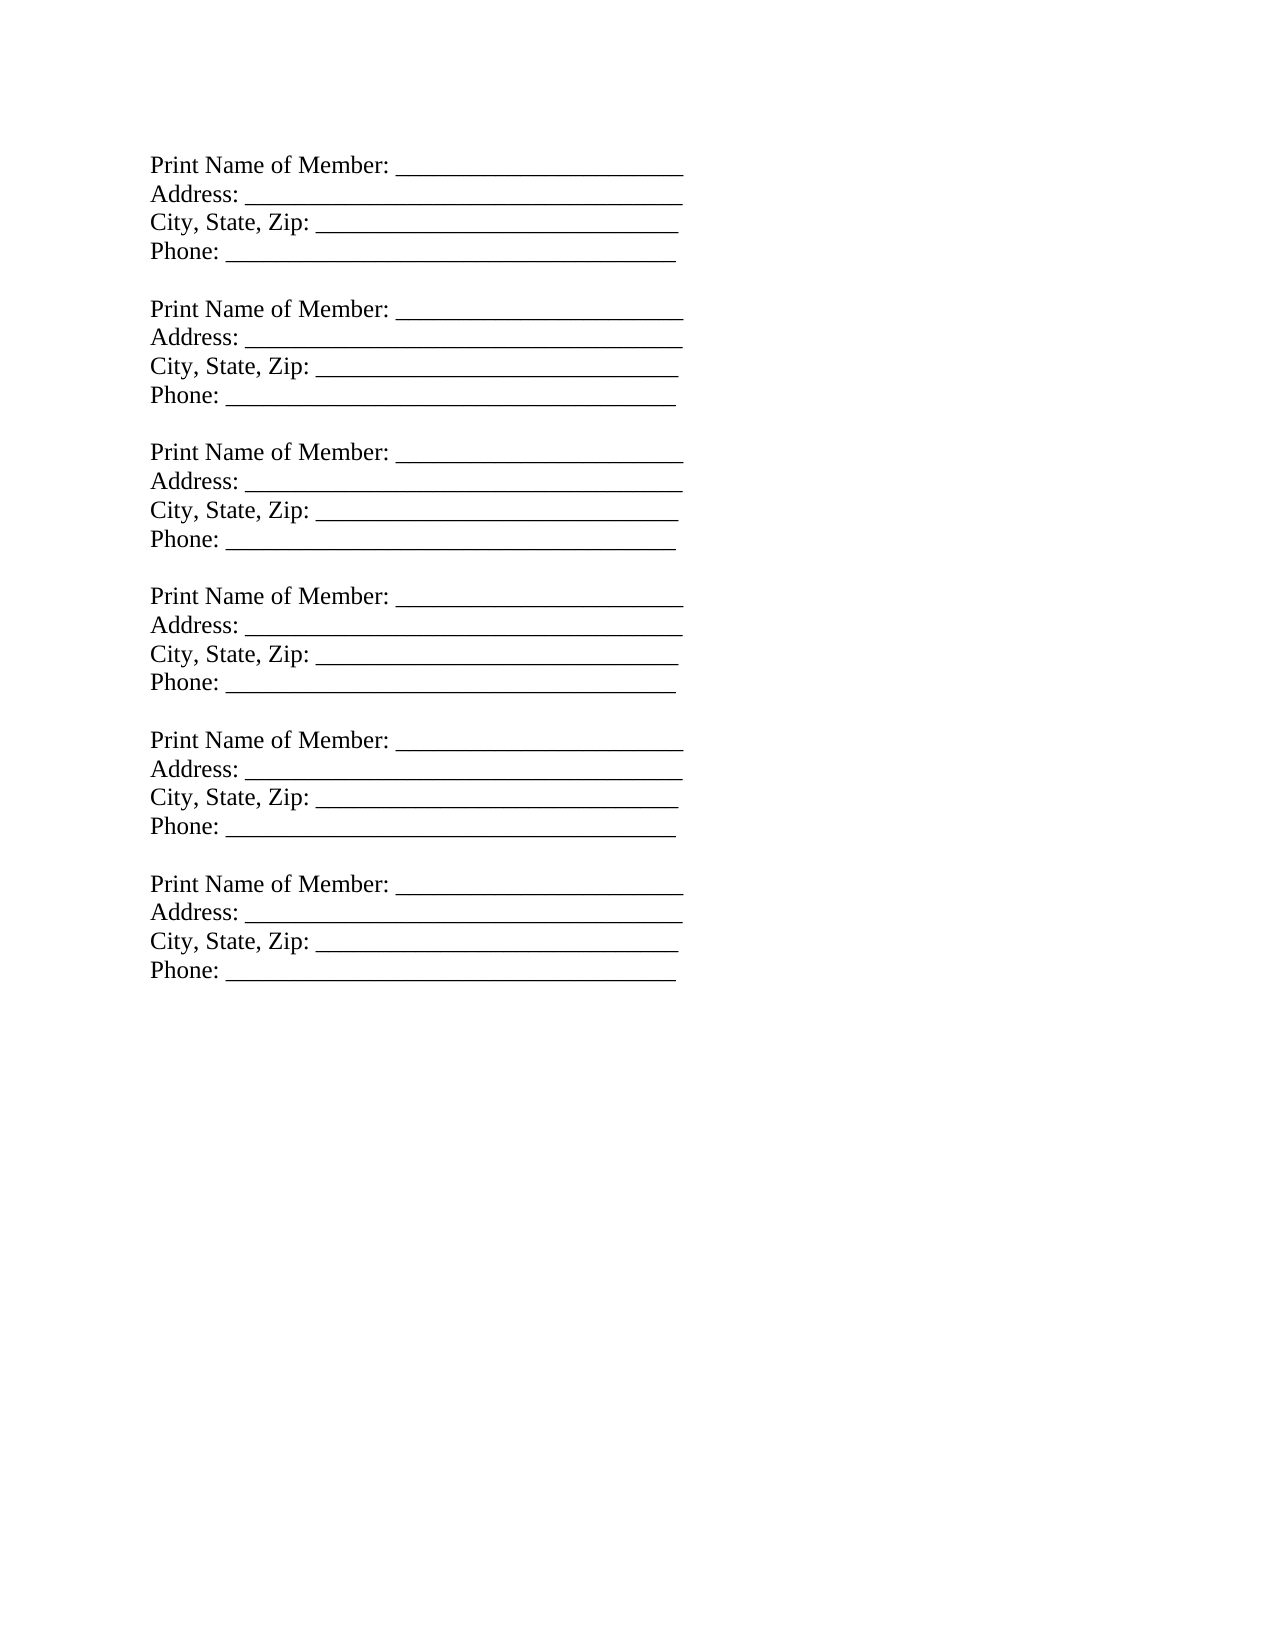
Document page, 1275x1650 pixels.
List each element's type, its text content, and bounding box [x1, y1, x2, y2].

text City, State, Zip: _____________________________ [150, 495, 1125, 524]
text Phone: ____________________________________ [150, 811, 1125, 840]
text Phone: ____________________________________ [150, 524, 1125, 552]
text Phone: ____________________________________ [150, 236, 1125, 265]
text Print Name of Member: _______________________ [150, 725, 1125, 754]
text Address: ___________________________________ [150, 754, 1125, 782]
text Print Name of Member: _______________________ [150, 869, 1125, 897]
text Address: ___________________________________ [150, 179, 1125, 207]
text Print Name of Member: _______________________ [150, 581, 1125, 610]
text Phone: ____________________________________ [150, 380, 1125, 409]
text Phone: ____________________________________ [150, 667, 1125, 696]
text Address: ___________________________________ [150, 897, 1125, 926]
text City, State, Zip: _____________________________ [150, 639, 1125, 667]
text Print Name of Member: _______________________ [150, 437, 1125, 466]
text Address: ___________________________________ [150, 610, 1125, 639]
text Phone: ____________________________________ [150, 955, 1125, 984]
text Print Name of Member: _______________________ [150, 150, 1125, 179]
text City, State, Zip: _____________________________ [150, 351, 1125, 380]
text City, State, Zip: _____________________________ [150, 926, 1125, 955]
text Print Name of Member: _______________________ [150, 294, 1125, 322]
text City, State, Zip: _____________________________ [150, 782, 1125, 811]
text Address: ___________________________________ [150, 466, 1125, 495]
text Address: ___________________________________ [150, 322, 1125, 351]
text City, State, Zip: _____________________________ [150, 207, 1125, 236]
